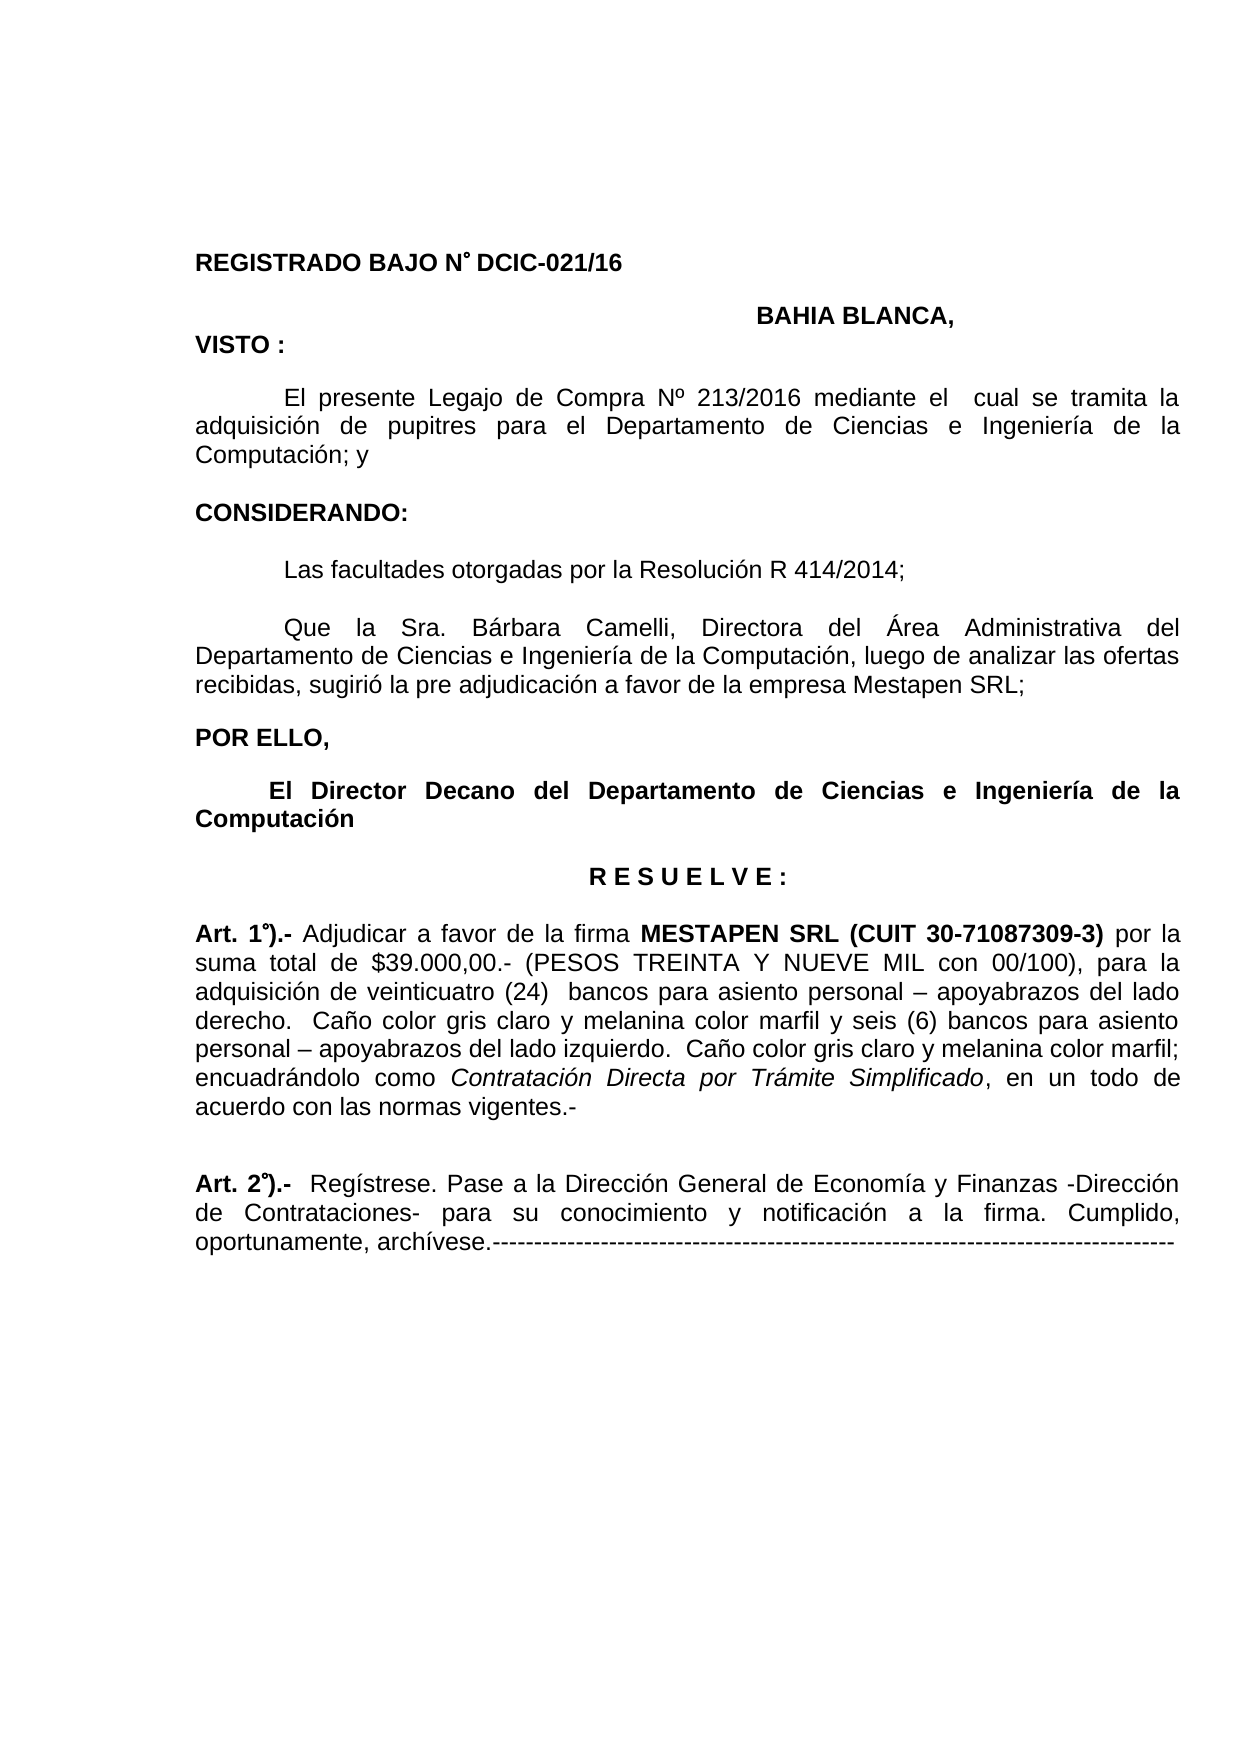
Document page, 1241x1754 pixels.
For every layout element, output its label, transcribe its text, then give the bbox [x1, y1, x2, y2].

text Art. 2).- Regístrese. Pase a la Dirección General de Economía y Finanzas -Dirección de Contrataciones- para su conocimiento y notificación a la firma. Cumplido, oportunamente, archívese.---------------------------------------------------------------------------------- [195, 1169, 1181, 1255]
text POR ELLO, [195, 723, 1181, 752]
text Las facultades otorgadas por la Resolución R 414/2014; [195, 555, 1181, 584]
text BAHIA BLANCA, [195, 301, 1181, 330]
text El presente Legajo de Compra Nº 213/2016 mediante el cual se tramita la adquisición de pupitres para el Departamento de Ciencias e Ingeniería de la Computación; y [195, 382, 1181, 469]
text Que la Sra. Bárbara Camelli, Directora del Área Administrativa del Departamento de Ciencias e Ingeniería de la Computación, luego de analizar las ofertas recibidas, sugirió la pre adjudicación a favor de la empresa Mestapen SRL; [195, 612, 1181, 699]
text R E S U E L V E : [195, 862, 1181, 891]
text VISTO : [195, 330, 1181, 358]
text Art. 1).- Adjudicar a favor de la firma MESTAPEN SRL (CUIT 30-71087309-3) por la suma total de $39.000,00.- (PESOS TREINTA Y NUEVE MIL con 00/100), para la adquisición de veinticuatro (24) bancos para asiento personal – apoyabrazos del lado derecho. Caño color gris claro y melanina color marfil y seis (6) bancos para asiento personal – apoyabrazos del lado izquierdo. Caño color gris claro y melanina color marfil; encuadrándolo como Contratación Directa por Trámite Simplificado, en un todo de acuerdo con las normas vigentes.- [195, 919, 1181, 1121]
text REGISTRADO BAJO N DCIC-021/16 [195, 248, 1181, 277]
text El Director Decano del Departamento de Ciencias e Ingeniería de la Computación [195, 776, 1181, 833]
text CONSIDERANDO: [195, 497, 1181, 526]
